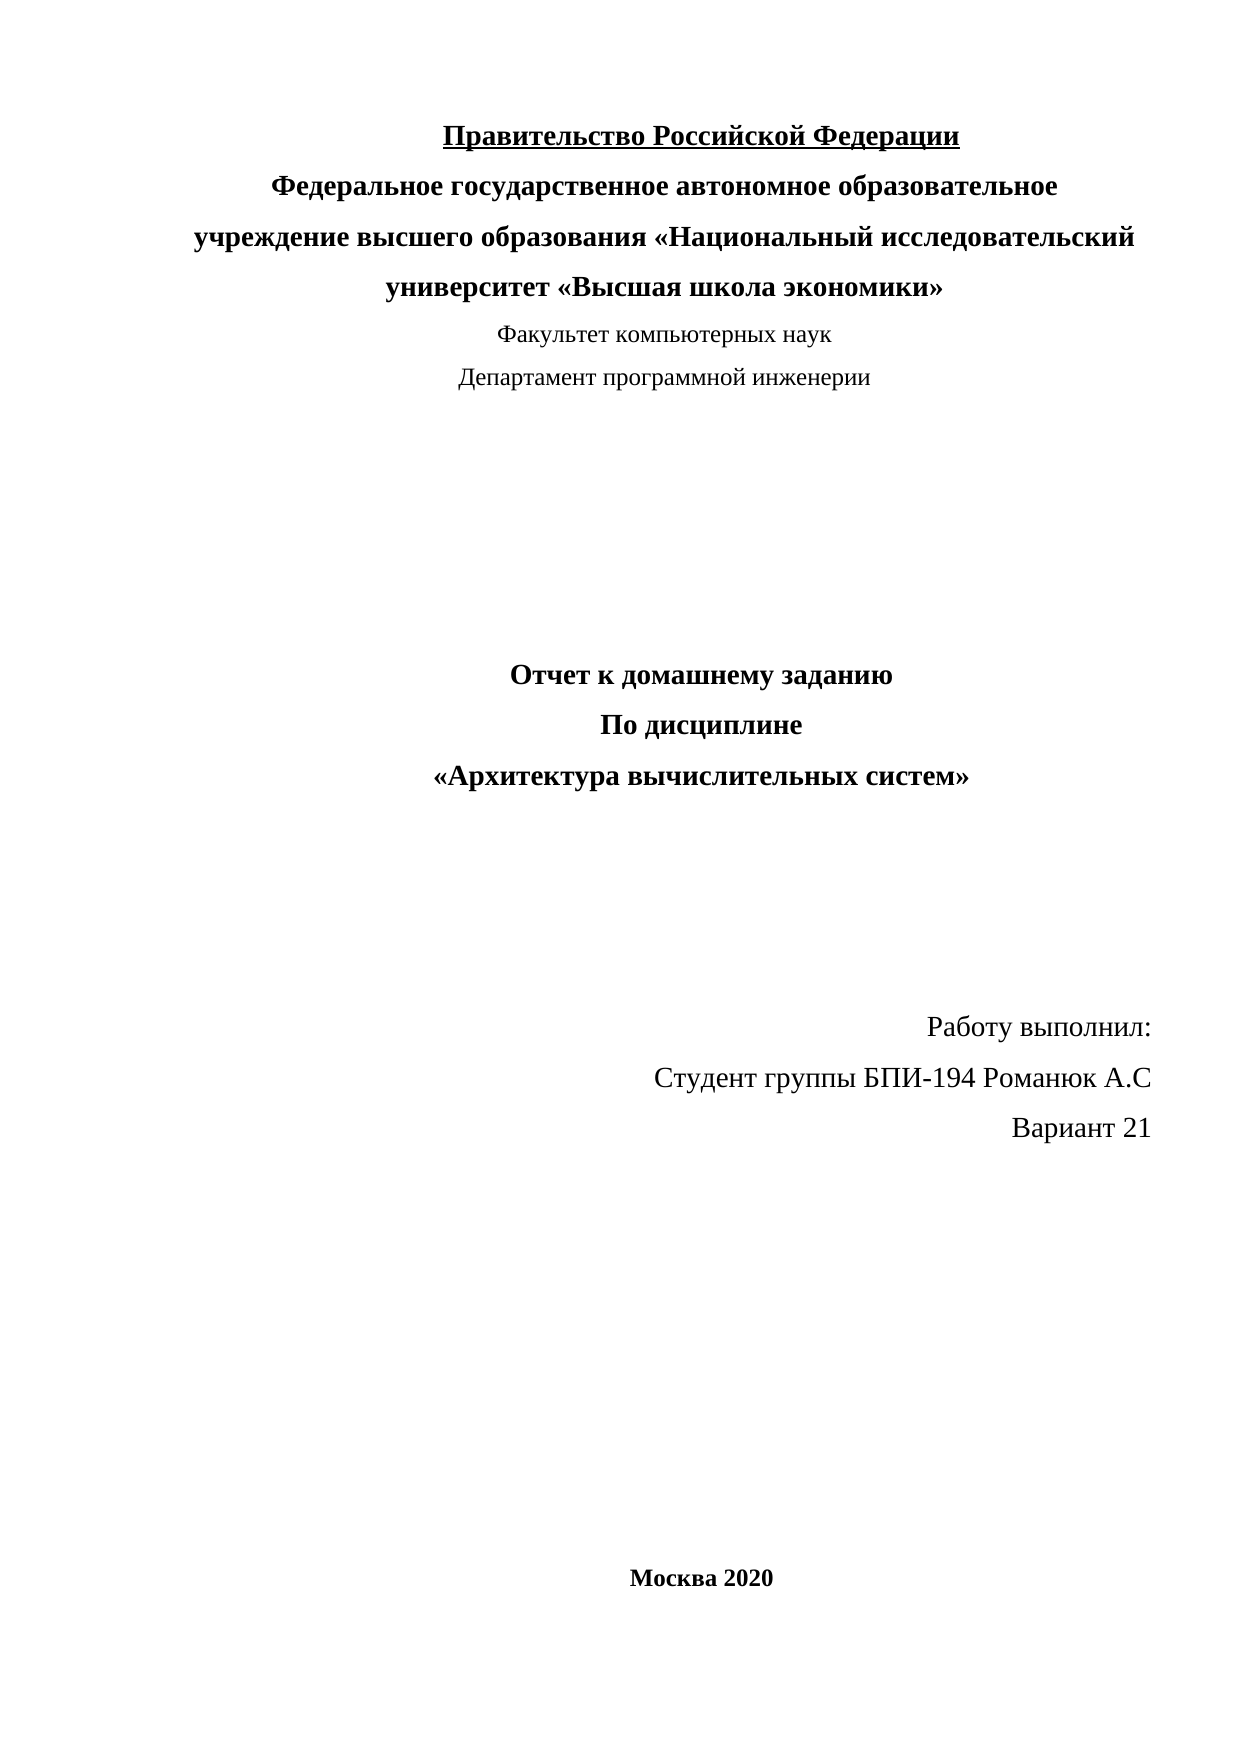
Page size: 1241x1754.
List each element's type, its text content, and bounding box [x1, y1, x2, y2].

text учреждение высшего образования «Национальный исследовательский университет «Высшая школа экономики» [177, 219, 1152, 303]
text «Архитектура вычислительных систем» [177, 758, 1152, 791]
text Студент группы БПИ-194 Романюк А.С [177, 1060, 1152, 1093]
text Вариант 21 [177, 1110, 1152, 1143]
text Федеральное государственное автономное образовательное [177, 168, 1152, 202]
text Работу выполнил: [177, 1009, 1152, 1043]
text По дисциплине [177, 707, 1152, 741]
text Правительство Российской Федерации [177, 118, 1152, 152]
text Москва 2020 [177, 1563, 1152, 1592]
text Департамент программной инженерии [177, 362, 1152, 391]
text Отчет к домашнему заданию [177, 657, 1152, 691]
text Факультет компьютерных наук [177, 319, 1152, 348]
